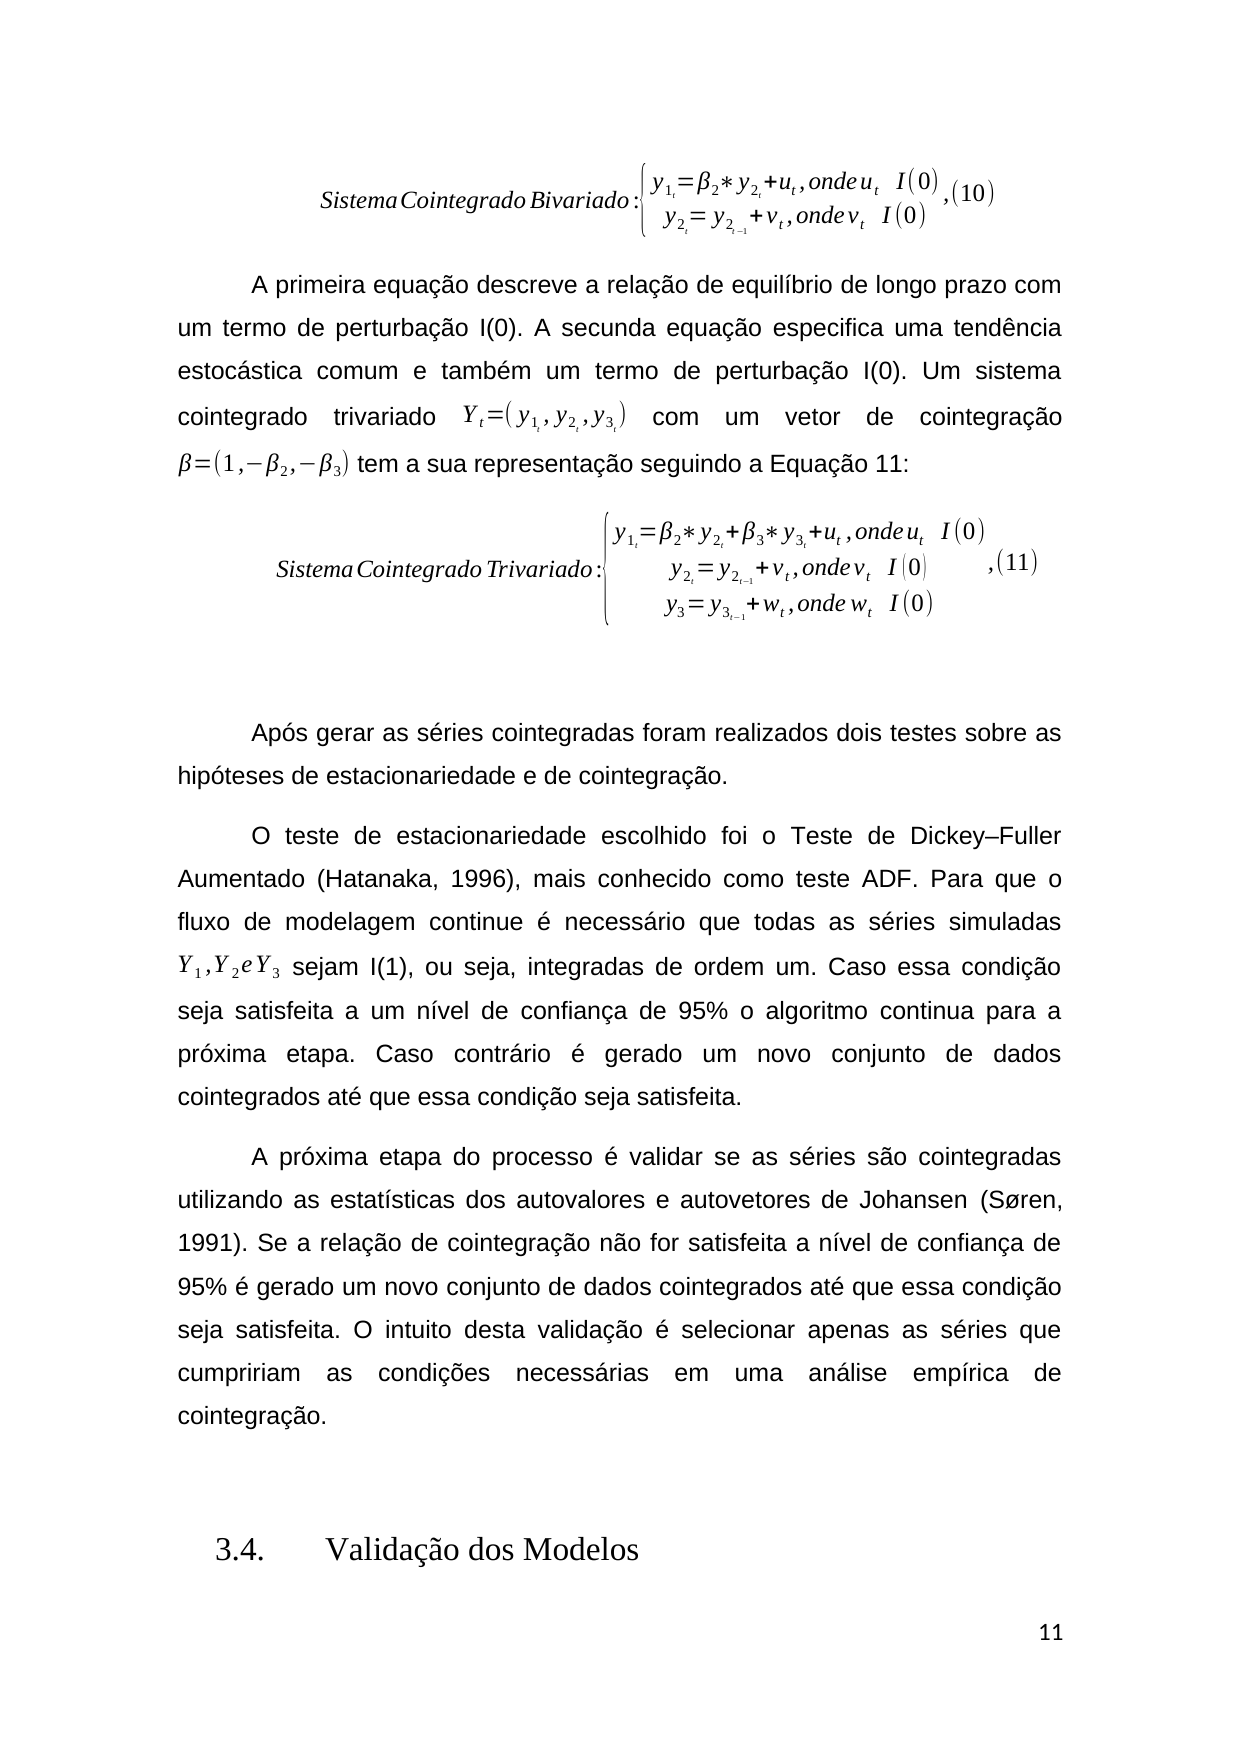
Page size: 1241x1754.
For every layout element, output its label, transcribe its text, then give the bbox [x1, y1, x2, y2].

text A primeira equação descreve a relação de equilíbrio de longo prazo com um termo de perturbação I(0). A secunda equação especifica uma tendência estocástica comum e também um termo de perturbação I(0). Um sistema cointegrado trivariado com um vetor de cointegração tem a sua representação seguindo a Equação 11: [177, 270, 1063, 480]
subtitle Validação dos Modelos [215, 1529, 1063, 1567]
text Após gerar as séries cointegradas foram realizados dois testes sobre as hipóteses de estacionariedade e de cointegração. [177, 718, 1063, 790]
text O teste de estacionariedade escolhido foi o Teste de Dickey–Fuller Aumentado (Hatanaka, 1996), mais conhecido como teste ADF. Para que o fluxo de modelagem continue é necessário que todas as séries simuladas sejam I(1), ou seja, integradas de ordem um. Caso essa condição seja satisfeita a um nível de confiança de 95% o algoritmo continua para a próxima etapa. Caso contrário é gerado um novo conjunto de dados cointegrados até que essa condição seja satisfeita. [177, 821, 1063, 1111]
